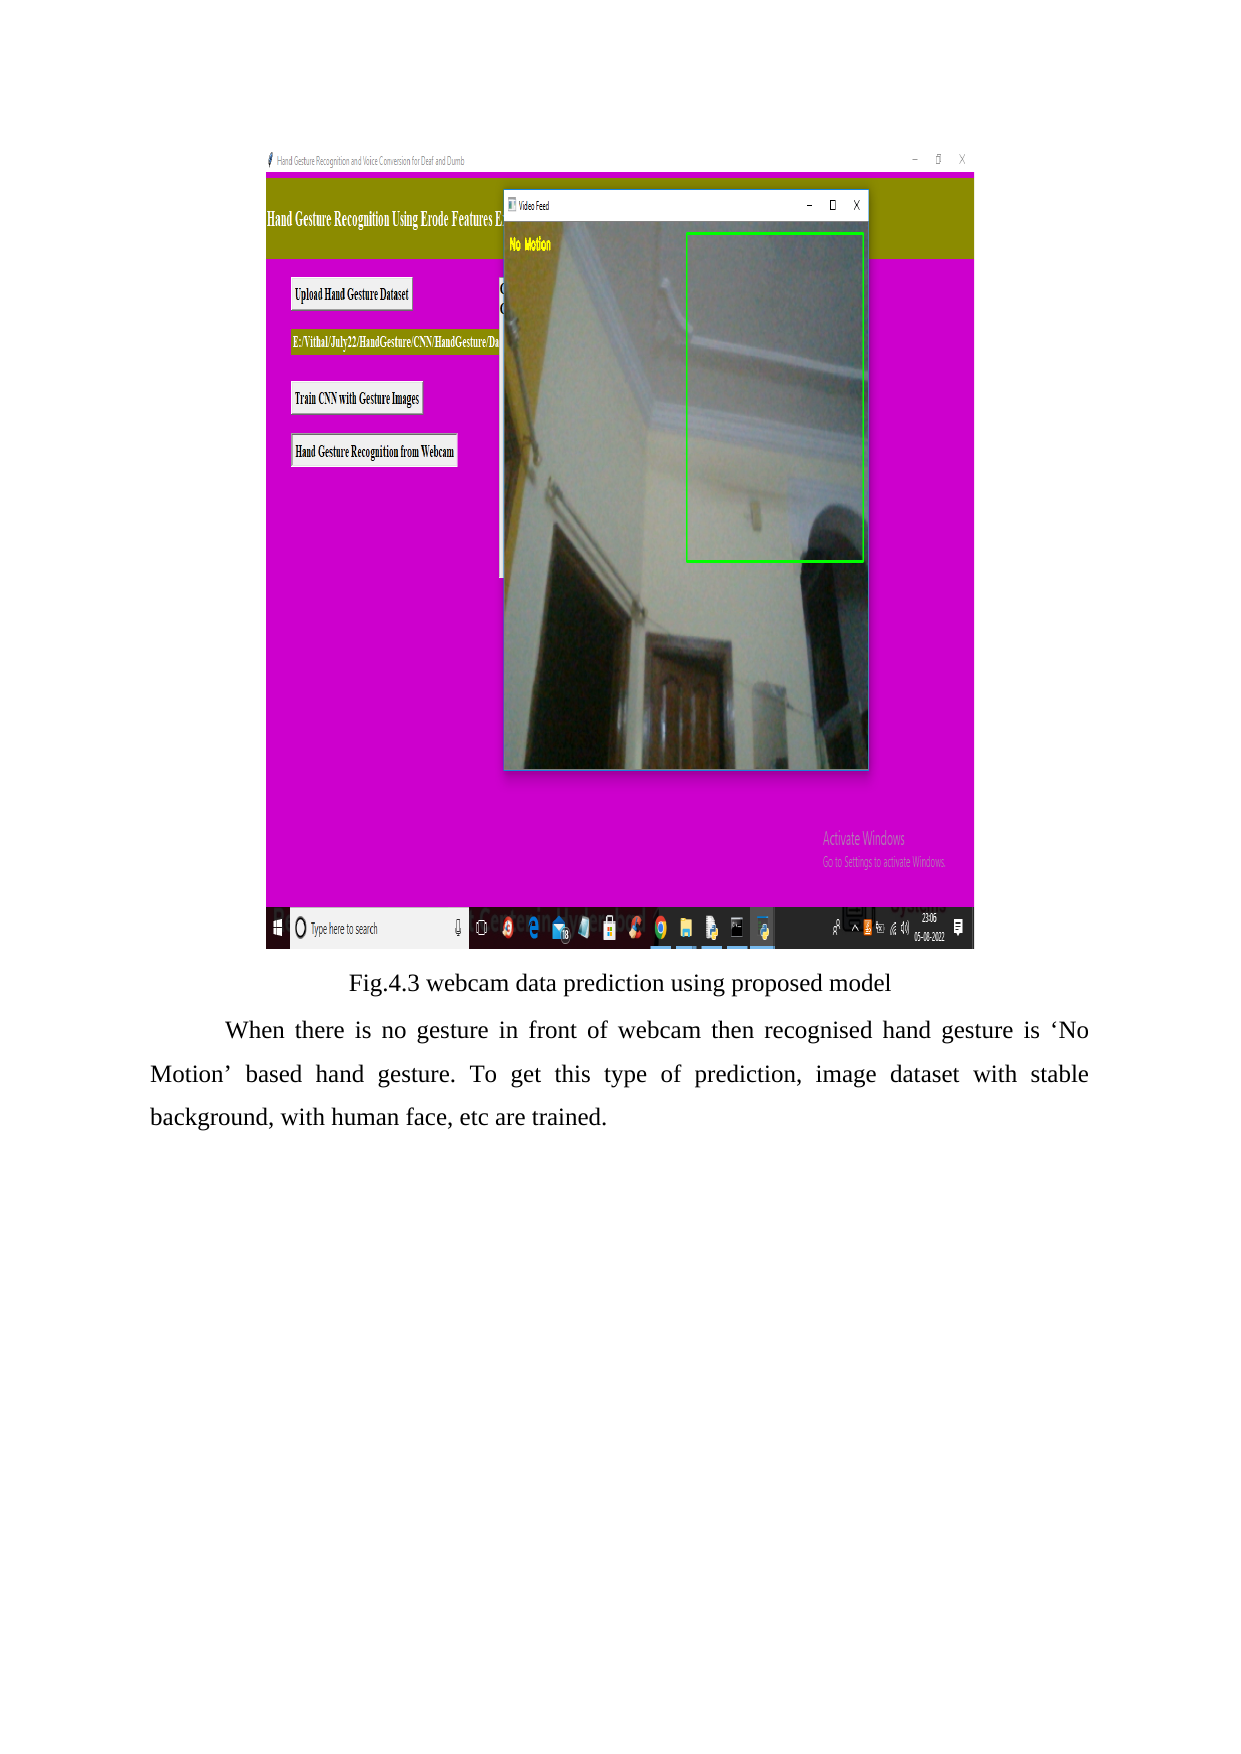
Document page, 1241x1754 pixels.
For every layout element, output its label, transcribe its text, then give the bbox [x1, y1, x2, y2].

text When there is no gesture in front of webcam then recognised hand gesture is ‘No Motion’ based hand gesture. To get this type of prediction, image dataset with stable background, with human face, etc are trained. [150, 1016, 1090, 1131]
text Fig.4.3 webcam data prediction using proposed model [150, 968, 1090, 997]
picture [266, 150, 975, 949]
